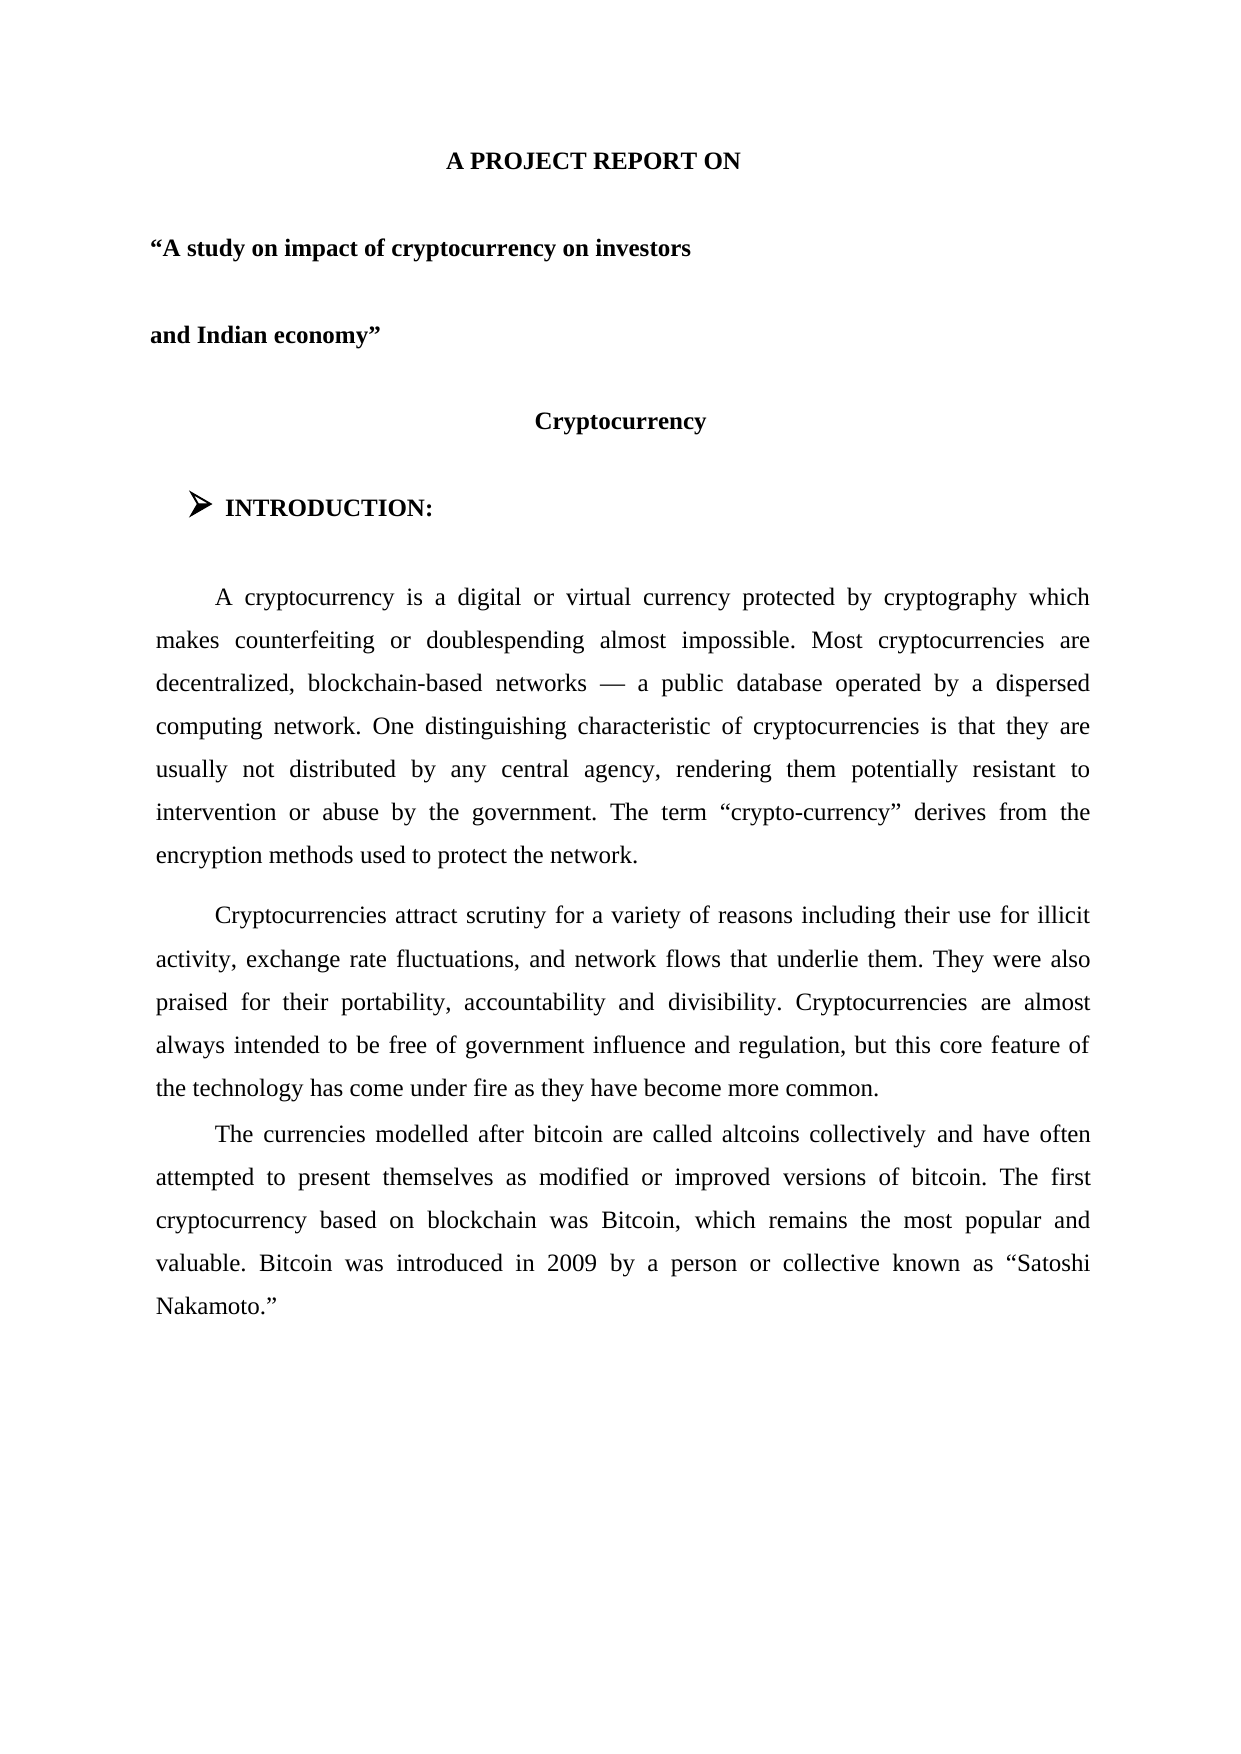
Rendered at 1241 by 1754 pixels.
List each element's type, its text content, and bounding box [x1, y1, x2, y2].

text A cryptocurrency is a digital or virtual currency protected by cryptography which makes counterfeiting or doublespending almost impossible. Most cryptocurrencies are decentralized, blockchain-based networks — a public database operated by a dispersed computing network. One distinguishing characteristic of cryptocurrencies is that they are usually not distributed by any central agency, rendering them potentially resistant to intervention or abuse by the government. The term “crypto-currency” derives from the encryption methods used to protect the network. [156, 582, 1091, 869]
text Cryptocurrency [486, 406, 755, 435]
text The currencies modelled after bitcoin are called altcoins collectively and have often attempted to present themselves as modified or improved versions of bitcoin. The first cryptocurrency based on blockchain was Bitcoin, which remains the most popular and valuable. Bitcoin was introduced in 2009 by a person or collective known as “Satoshi Nakamoto.” [156, 1119, 1091, 1320]
text “A study on impact of cryptocurrency on investors [150, 233, 1103, 261]
text Cryptocurrencies attract scrutiny for a variety of reasons including their use for illicit activity, exchange rate fluctuations, and network flows that underlie them. They were also praised for their portability, accountability and divisibility. Cryptocurrencies are almost always intended to be free of government influence and regulation, but this core feature of the technology has come under fire as they have become more common. [156, 901, 1091, 1102]
subtitle and Indian economy” [150, 320, 1103, 349]
list INTRODUCTION: [187, 493, 1103, 523]
subtitle A PROJECT REPORT ON [393, 146, 794, 175]
